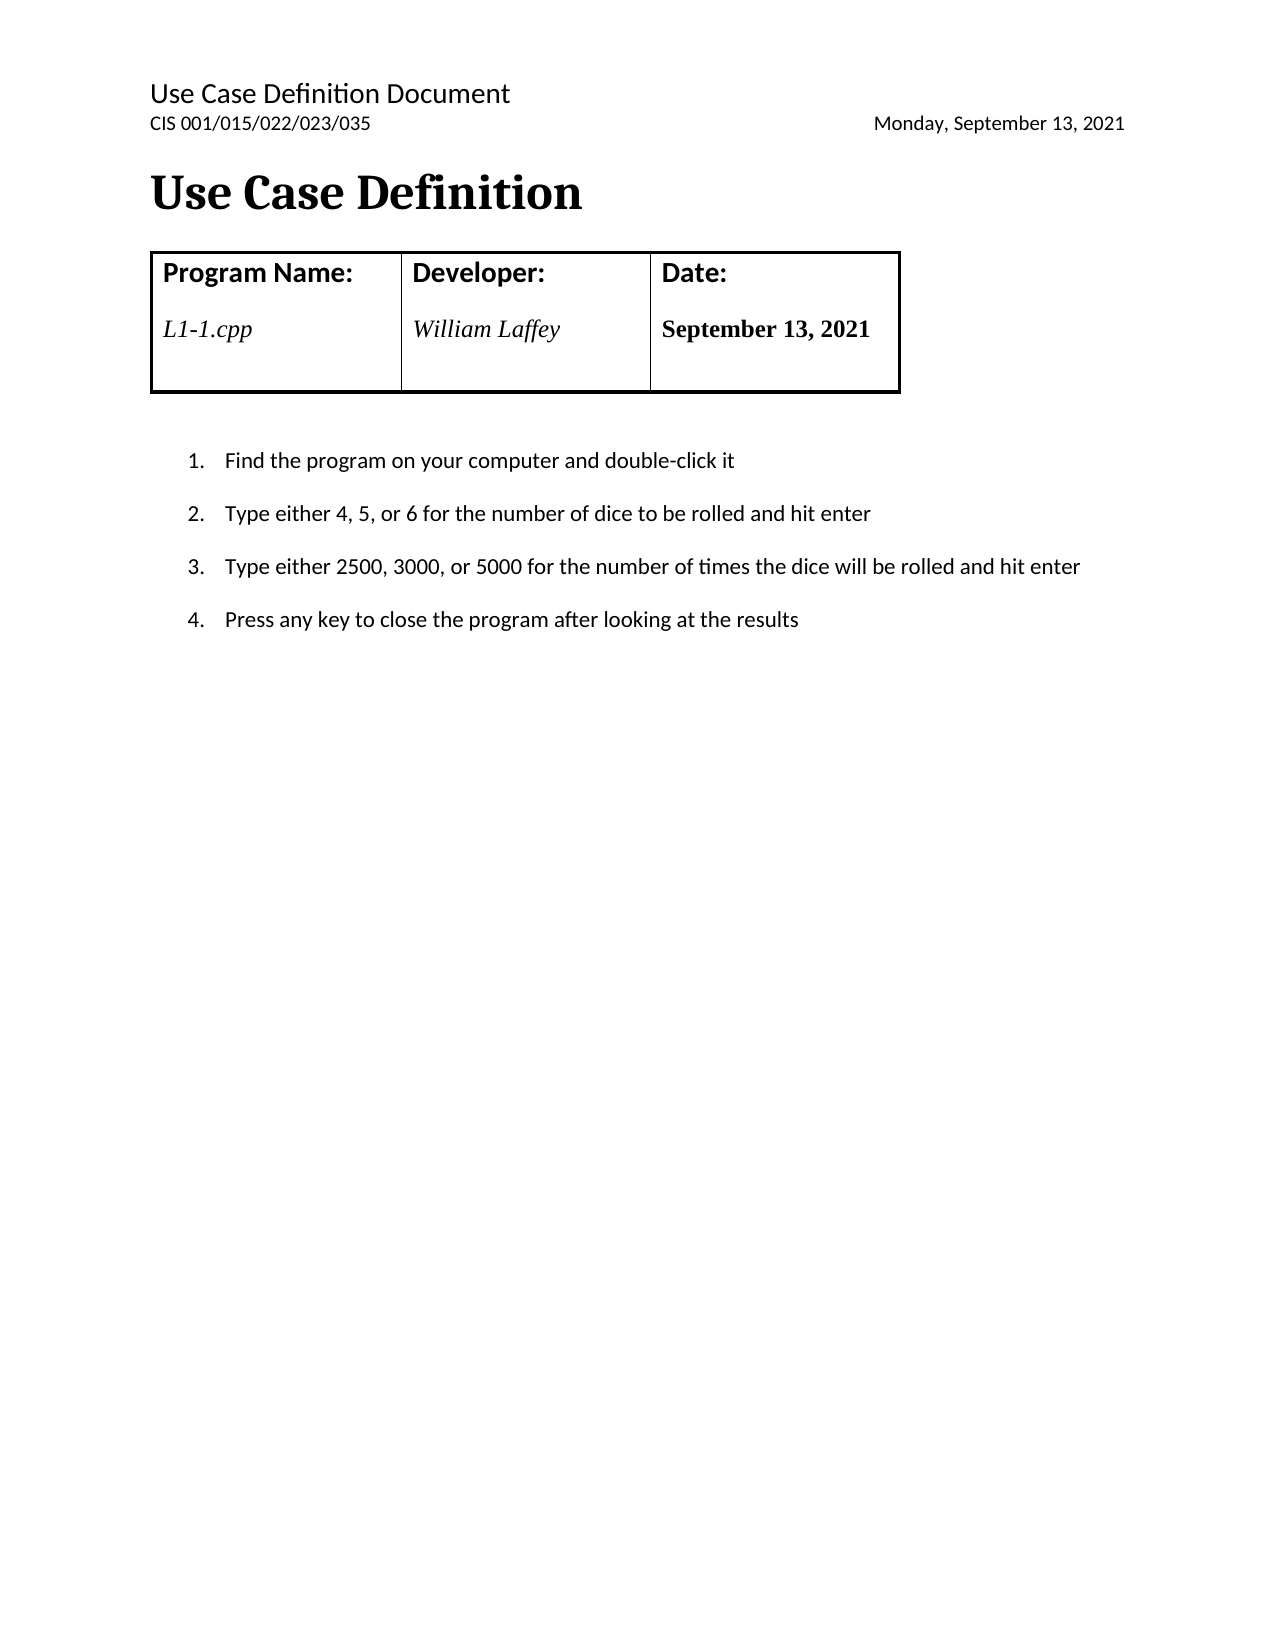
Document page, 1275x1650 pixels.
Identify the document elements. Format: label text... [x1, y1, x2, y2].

list Press any key to close the program after looking at the results [187, 606, 1125, 633]
list Type either 2500, 3000, or 5000 for the number of times the dice will be rolled and hit enter [187, 552, 1125, 581]
list Find the program on your computer and double-click it [187, 446, 1125, 474]
table_header Program Name: [153, 254, 401, 314]
table_cell L1-1.cpp [153, 314, 401, 390]
table_cell September 13, 2021 [651, 314, 898, 390]
list Type either 4, 5, or 6 for the number of dice to be rolled and hit enter [187, 499, 1125, 527]
table_header Date: [651, 254, 898, 314]
table_header Developer: [402, 254, 650, 314]
text Use Case Definition [150, 164, 1125, 222]
table_cell William Laffey [402, 314, 650, 390]
